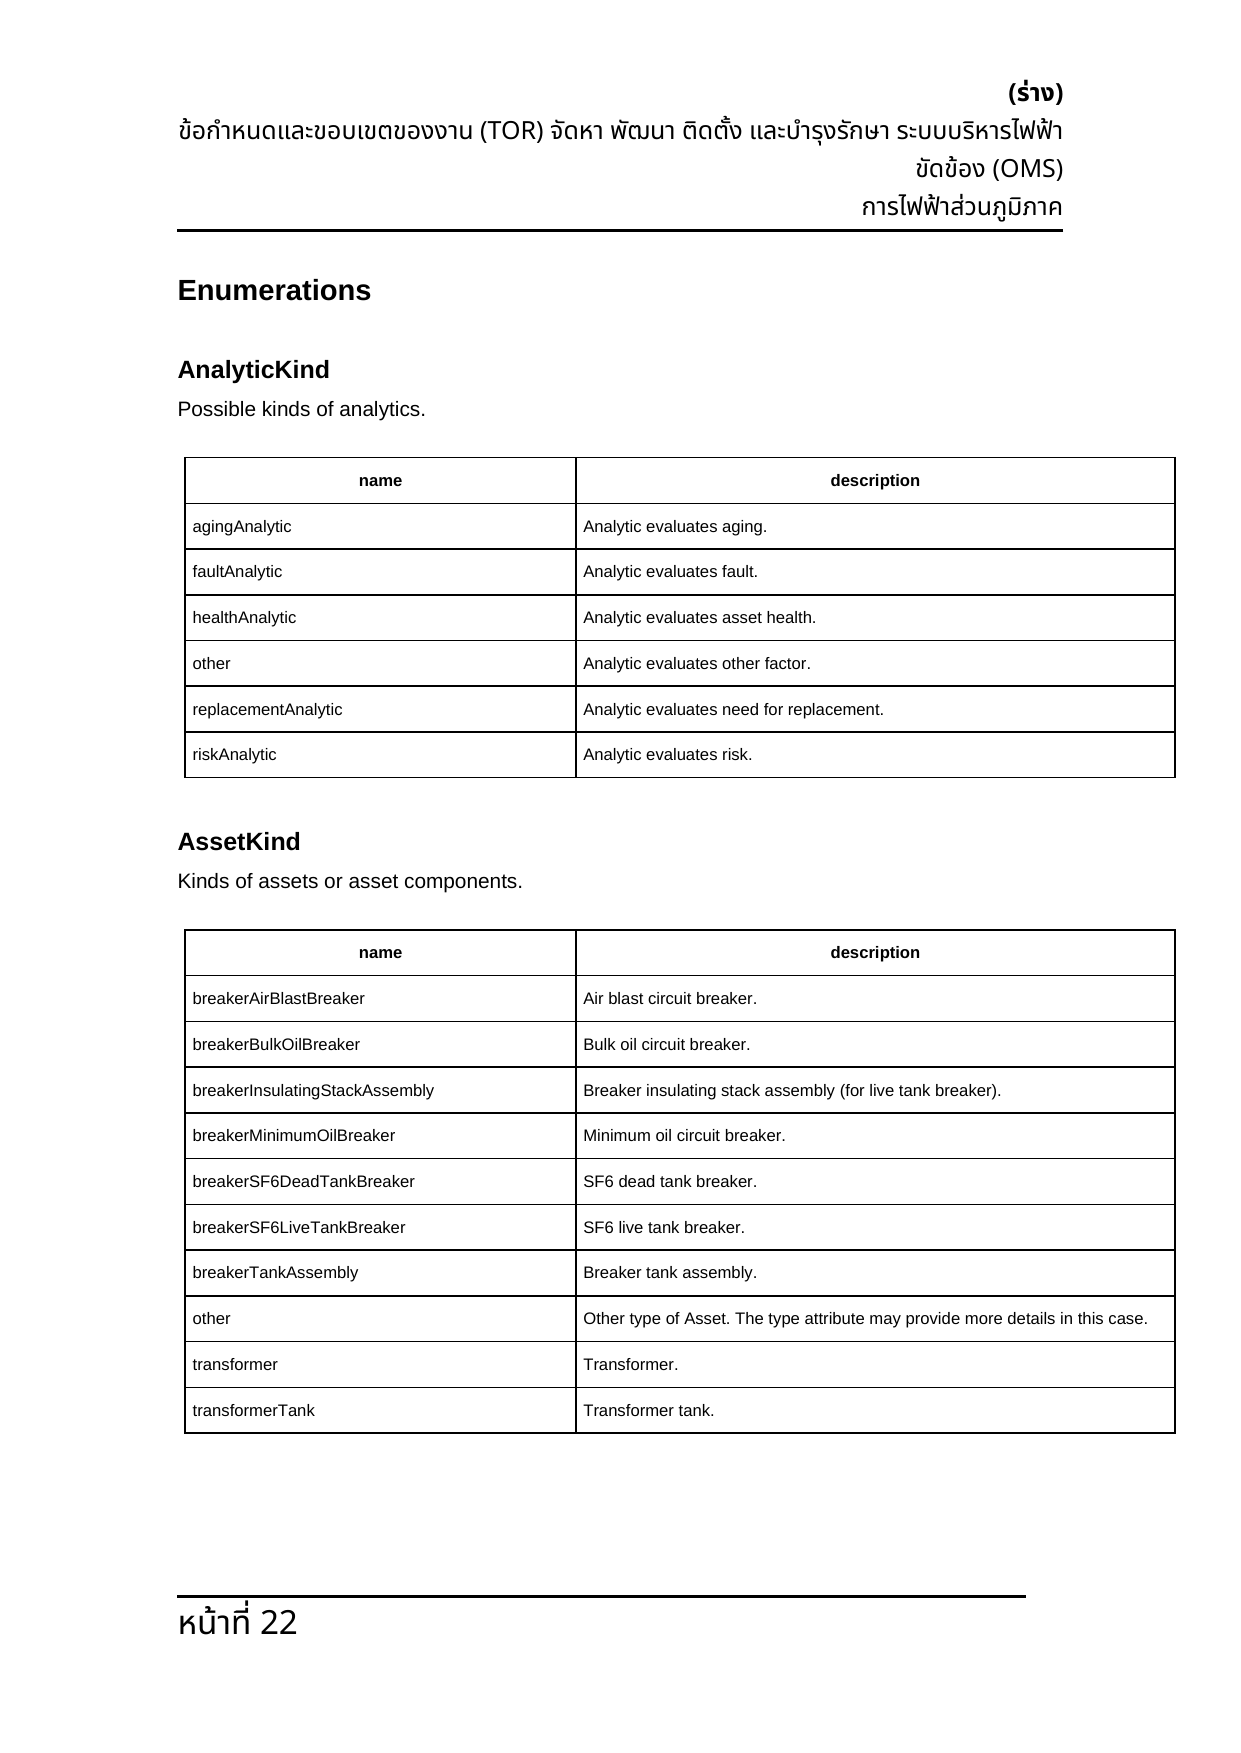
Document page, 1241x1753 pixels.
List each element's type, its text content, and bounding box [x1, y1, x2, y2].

table_cell transformer [186, 1342, 575, 1386]
table_cell breakerTankAssembly [186, 1251, 575, 1295]
table_cell SF6 live tank breaker. [577, 1205, 1174, 1249]
table_cell healthAnalytic [186, 596, 575, 640]
table_cell SF6 dead tank breaker. [577, 1159, 1174, 1203]
table_cell other [186, 1297, 575, 1341]
table_cell Air blast circuit breaker. [577, 976, 1174, 1021]
text AnalyticKind [177, 355, 1063, 384]
text Possible kinds of analytics. [177, 396, 1063, 420]
table_cell Analytic evaluates need for replacement. [577, 687, 1174, 731]
table_cell agingAnalytic [186, 504, 575, 548]
table_cell Analytic evaluates risk. [577, 733, 1174, 777]
table_header description [577, 458, 1174, 502]
table_header name [186, 931, 575, 975]
table_header name [186, 458, 575, 502]
table_cell breakerSF6LiveTankBreaker [186, 1205, 575, 1249]
text AssetKind [177, 827, 1063, 856]
table_cell Bulk oil circuit breaker. [577, 1022, 1174, 1066]
table_cell breakerAirBlastBreaker [186, 976, 575, 1021]
table_cell Analytic evaluates other factor. [577, 641, 1174, 685]
table_cell Minimum oil circuit breaker. [577, 1114, 1174, 1158]
table_cell replacementAnalytic [186, 687, 575, 731]
text Kinds of assets or asset components. [177, 869, 1063, 893]
table_cell breakerSF6DeadTankBreaker [186, 1159, 575, 1203]
table_cell transformerTank [186, 1388, 575, 1432]
table_cell Analytic evaluates aging. [577, 504, 1174, 548]
table_cell breakerInsulatingStackAssembly [186, 1068, 575, 1112]
table_cell breakerMinimumOilBreaker [186, 1114, 575, 1158]
table_header description [577, 931, 1174, 975]
table_cell Other type of Asset. The type attribute may provide more details in this case. [577, 1297, 1174, 1341]
table_cell Breaker tank assembly. [577, 1251, 1174, 1295]
table_cell Transformer tank. [577, 1388, 1174, 1432]
table_cell Breaker insulating stack assembly (for live tank breaker). [577, 1068, 1174, 1112]
table_cell faultAnalytic [186, 550, 575, 594]
table_cell Analytic evaluates fault. [577, 550, 1174, 594]
table_cell other [186, 641, 575, 685]
table_cell Analytic evaluates asset health. [577, 596, 1174, 640]
text Enumerations [177, 273, 1063, 306]
table_cell riskAnalytic [186, 733, 575, 777]
table_cell Transformer. [577, 1342, 1174, 1386]
table_cell breakerBulkOilBreaker [186, 1022, 575, 1066]
